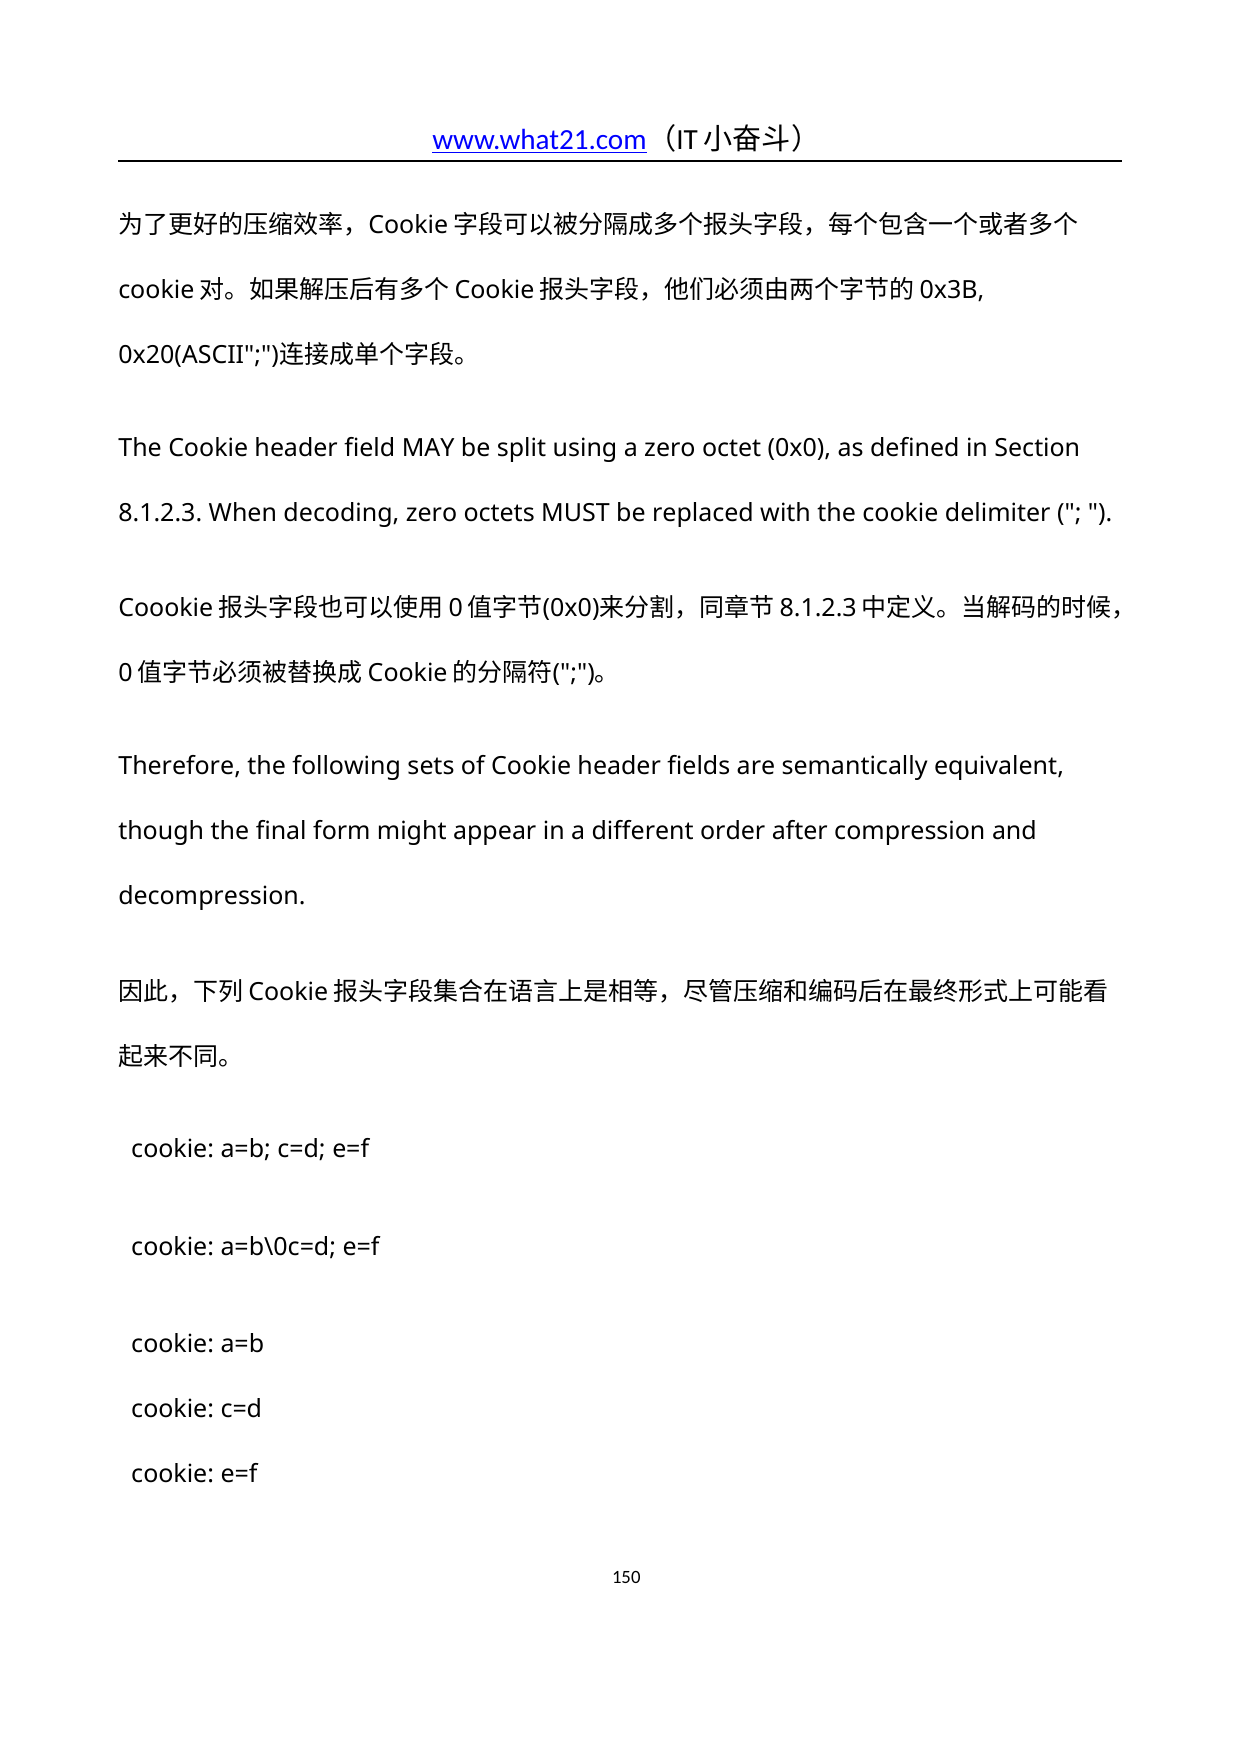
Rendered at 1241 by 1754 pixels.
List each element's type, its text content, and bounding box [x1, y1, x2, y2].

text 因此，下列Cookie报头字段集合在语言上是相等，尽管压缩和编码后在最终形式上可能看起来不同。 [118, 957, 1122, 1087]
text Therefore, the following sets of Cookie header fields are semantically equivalent, though the final form might appear in a different order after compression and decompression. [118, 732, 1122, 927]
text Coookie报头字段也可以使用0值字节(0x0)来分割，同章节8.1.2.3中定义。当解码的时候，0值字节必须被替换成Cookie的分隔符(";")。 [118, 573, 1122, 703]
text cookie: a=b; c=d; e=f [118, 1116, 1122, 1181]
text cookie: c=d [118, 1376, 1122, 1441]
text cookie: e=f [118, 1441, 1122, 1506]
text The Cookie header field MAY be split using a zero octet (0x0), as defined in Section 8.1.2.3. When decoding, zero octets MUST be replaced with the cookie delimiter ("; "). [118, 414, 1122, 544]
text cookie: a=b [118, 1311, 1122, 1376]
text cookie: a=b\0c=d; e=f [118, 1213, 1122, 1278]
text 为了更好的压缩效率，Cookie字段可以被分隔成多个报头字段，每个包含一个或者多个cookie对。如果解压后有多个Cookie报头字段，他们必须由两个字节的0x3B, 0x20(ASCII";")连接成单个字段。 [118, 190, 1122, 385]
